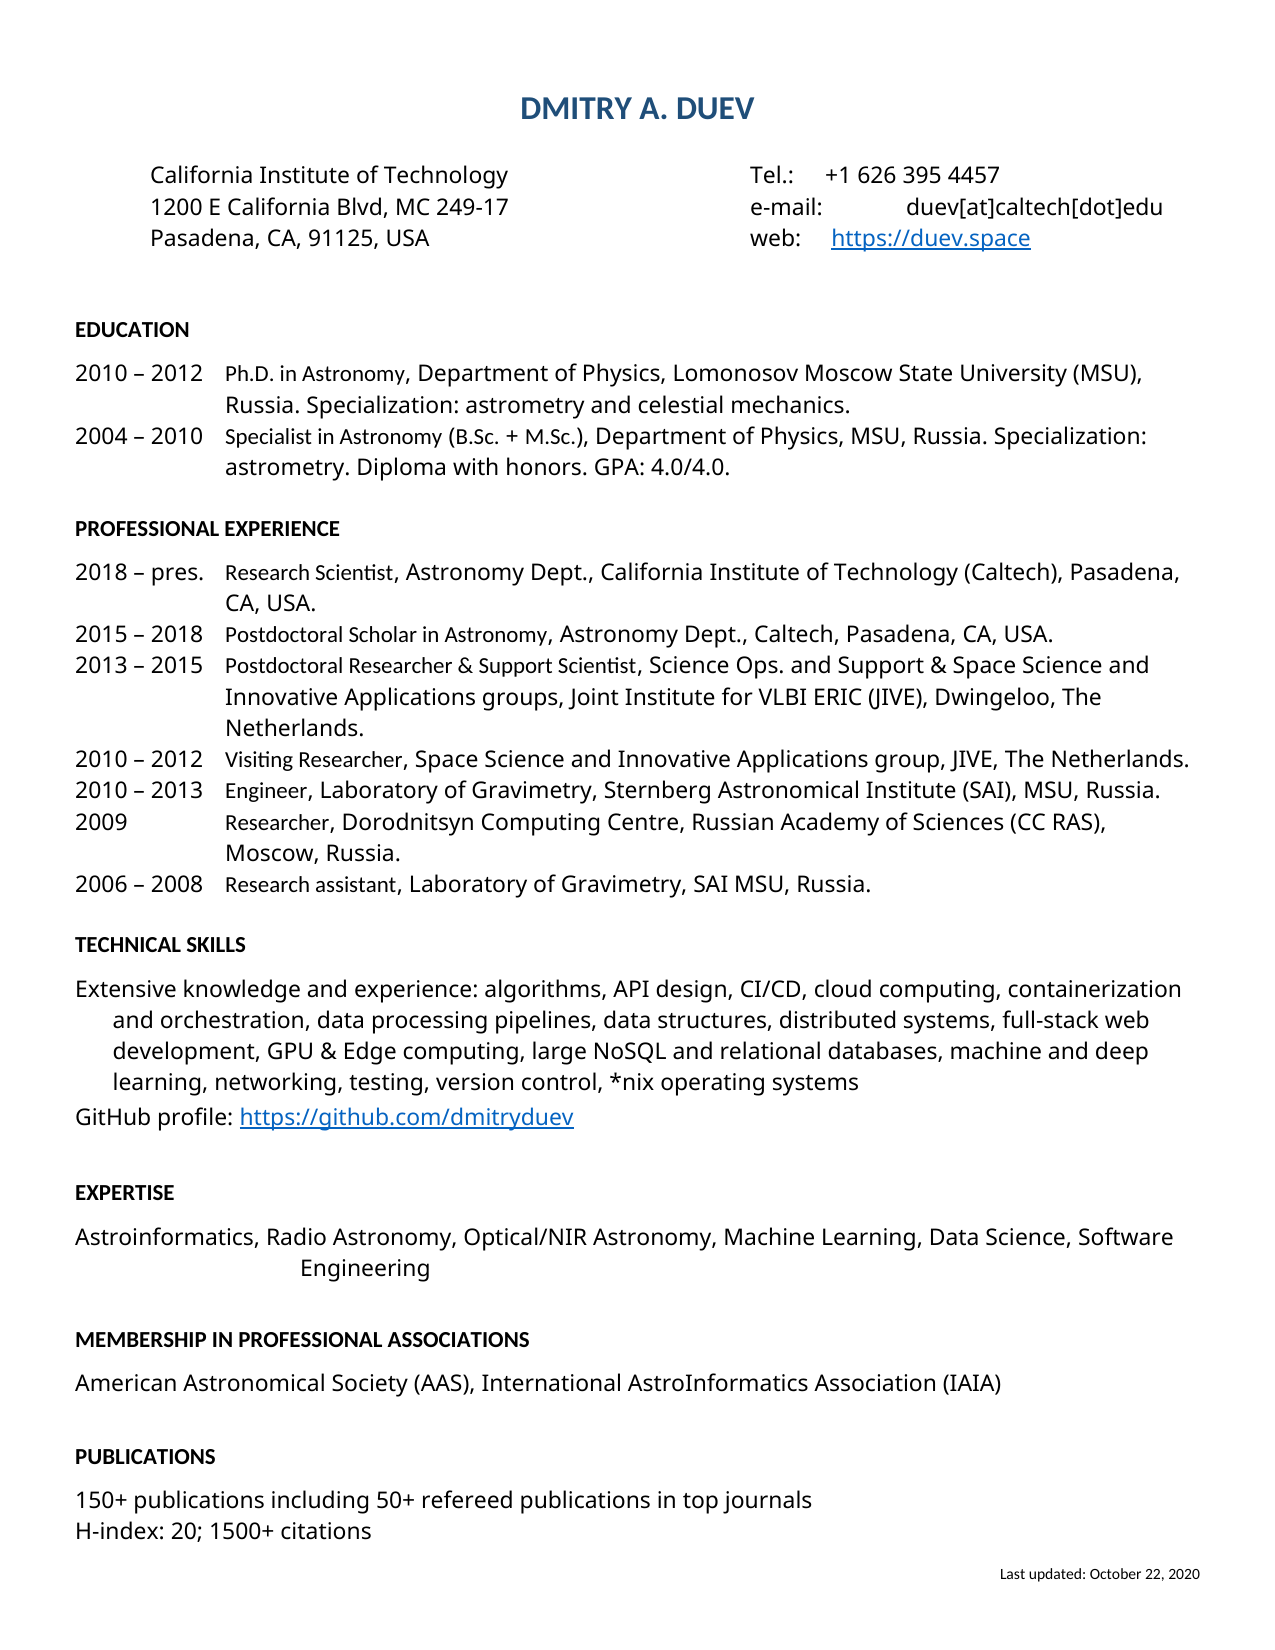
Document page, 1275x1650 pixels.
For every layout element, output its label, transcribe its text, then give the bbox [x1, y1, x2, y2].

text 150+ publications including 50+ refereed publications in top journals [75, 1484, 1200, 1515]
text 2010 – 2012 Ph.D. in Astronomy, Department of Physics, Lomonosov Moscow State University (MSU), Russia. Specialization: astrometry and celestial mechanics. [75, 357, 1200, 420]
text California Institute of Technology Tel.: +1 626 395 4457 [75, 159, 1200, 190]
text EDUCATION [75, 315, 1200, 343]
text Pasadena, CA, 91125, USA web: https://duev.space [75, 222, 1200, 253]
text 1200 E California Blvd, MC 249-17 e-mail: duev[at]caltech[dot]edu [75, 190, 1200, 222]
text 2009 Researcher, Dorodnitsyn Computing Centre, Russian Academy of Sciences (CC RAS), Moscow, Russia. [75, 806, 1200, 868]
text 2004 – 2010 Specialist in Astronomy (B.Sc. + M.Sc.), Department of Physics, MSU, Russia. Specialization: astrometry. Diploma with honors. GPA: 4.0/4.0. [75, 420, 1200, 482]
text DMITRY A. DUEV [75, 87, 1200, 128]
text 2010 – 2013 Engineer, Laboratory of Gravimetry, Sternberg Astronomical Institute (SAI), MSU, Russia. [75, 774, 1200, 806]
text EXPERTISE [75, 1178, 1200, 1207]
text 2015 – 2018 Postdoctoral Scholar in Astronomy, Astronomy Dept., Caltech, Pasadena, CA, USA. [75, 618, 1200, 649]
text Astroinformatics, Radio Astronomy, Optical/NIR Astronomy, Machine Learning, Data Science, Software Engineering [75, 1221, 1200, 1283]
text MEMBERSHIP IN PROFESSIONAL ASSOCIATIONS [75, 1325, 1200, 1353]
text TECHNICAL SKILLS [75, 931, 1200, 959]
text H-index: 20; 1500+ citations [75, 1515, 1200, 1546]
text PROFESSIONAL EXPERIENCE [75, 514, 1200, 542]
text American Astronomical Society (AAS), International AstroInformatics Association (IAIA) [75, 1367, 1200, 1398]
text 2018 – pres. Research Scientist, Astronomy Dept., California Institute of Technology (Caltech), Pasadena, CA, USA. [75, 556, 1200, 618]
text 2010 – 2012 Visiting Researcher, Space Science and Innovative Applications group, JIVE, The Netherlands. [75, 743, 1200, 774]
text 2006 – 2008 Research assistant, Laboratory of Gravimetry, SAI MSU, Russia. [75, 868, 1200, 899]
text 2013 – 2015 Postdoctoral Researcher & Support Scientist, Science Ops. and Support & Space Science and Innovative Applications groups, Joint Institute for VLBI ERIC (JIVE), Dwingeloo, The Netherlands. [75, 649, 1200, 743]
text Extensive knowledge and experience: algorithms, API design, CI/CD, cloud computing, containerization and orchestration, data processing pipelines, data structures, distributed systems, full-stack web development, GPU & Edge computing, large NoSQL and relational databases, machine and deep learning, networking, testing, version control, *nix operating systems [75, 973, 1200, 1098]
text PUBLICATIONS [75, 1442, 1200, 1470]
text GitHub profile: https://github.com/dmitryduev [75, 1100, 1200, 1132]
